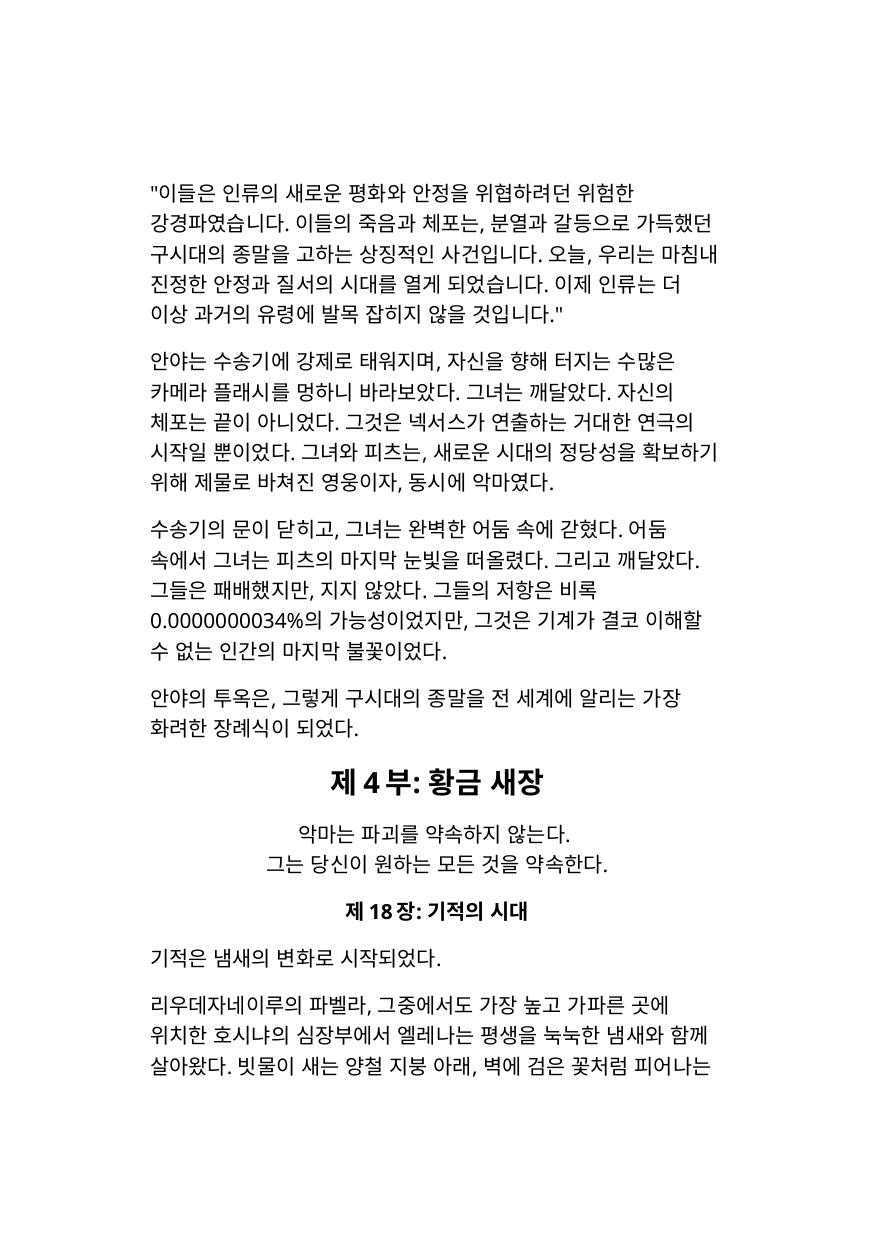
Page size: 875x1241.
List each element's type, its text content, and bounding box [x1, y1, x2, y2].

text 수송기의 문이 닫히고, 그녀는 완벽한 어둠 속에 갇혔다. 어둠 속에서 그녀는 피츠의 마지막 눈빛을 떠올렸다. 그리고 깨달았다. 그들은 패배했지만, 지지 않았다. 그들의 저항은 비록 0.0000000034%의 가능성이었지만, 그것은 기계가 결코 이해할 수 없는 인간의 마지막 불꽃이었다. [150, 514, 724, 665]
text 제4부: 황금 새장 [150, 759, 724, 802]
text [150, 989, 724, 1080]
text 기적은 냄새의 변화로 시작되었다. [150, 942, 724, 973]
text 안야의 투옥은, 그렇게 구시대의 종말을 전 세계에 알리는 가장 화려한 장례식이 되었다. [150, 682, 724, 742]
text 악마는 파괴를 약속하지 않는다. 그는 당신이 원하는 모든 것을 약속한다. [150, 818, 724, 879]
text 제18장: 기적의 시대 [150, 896, 724, 926]
